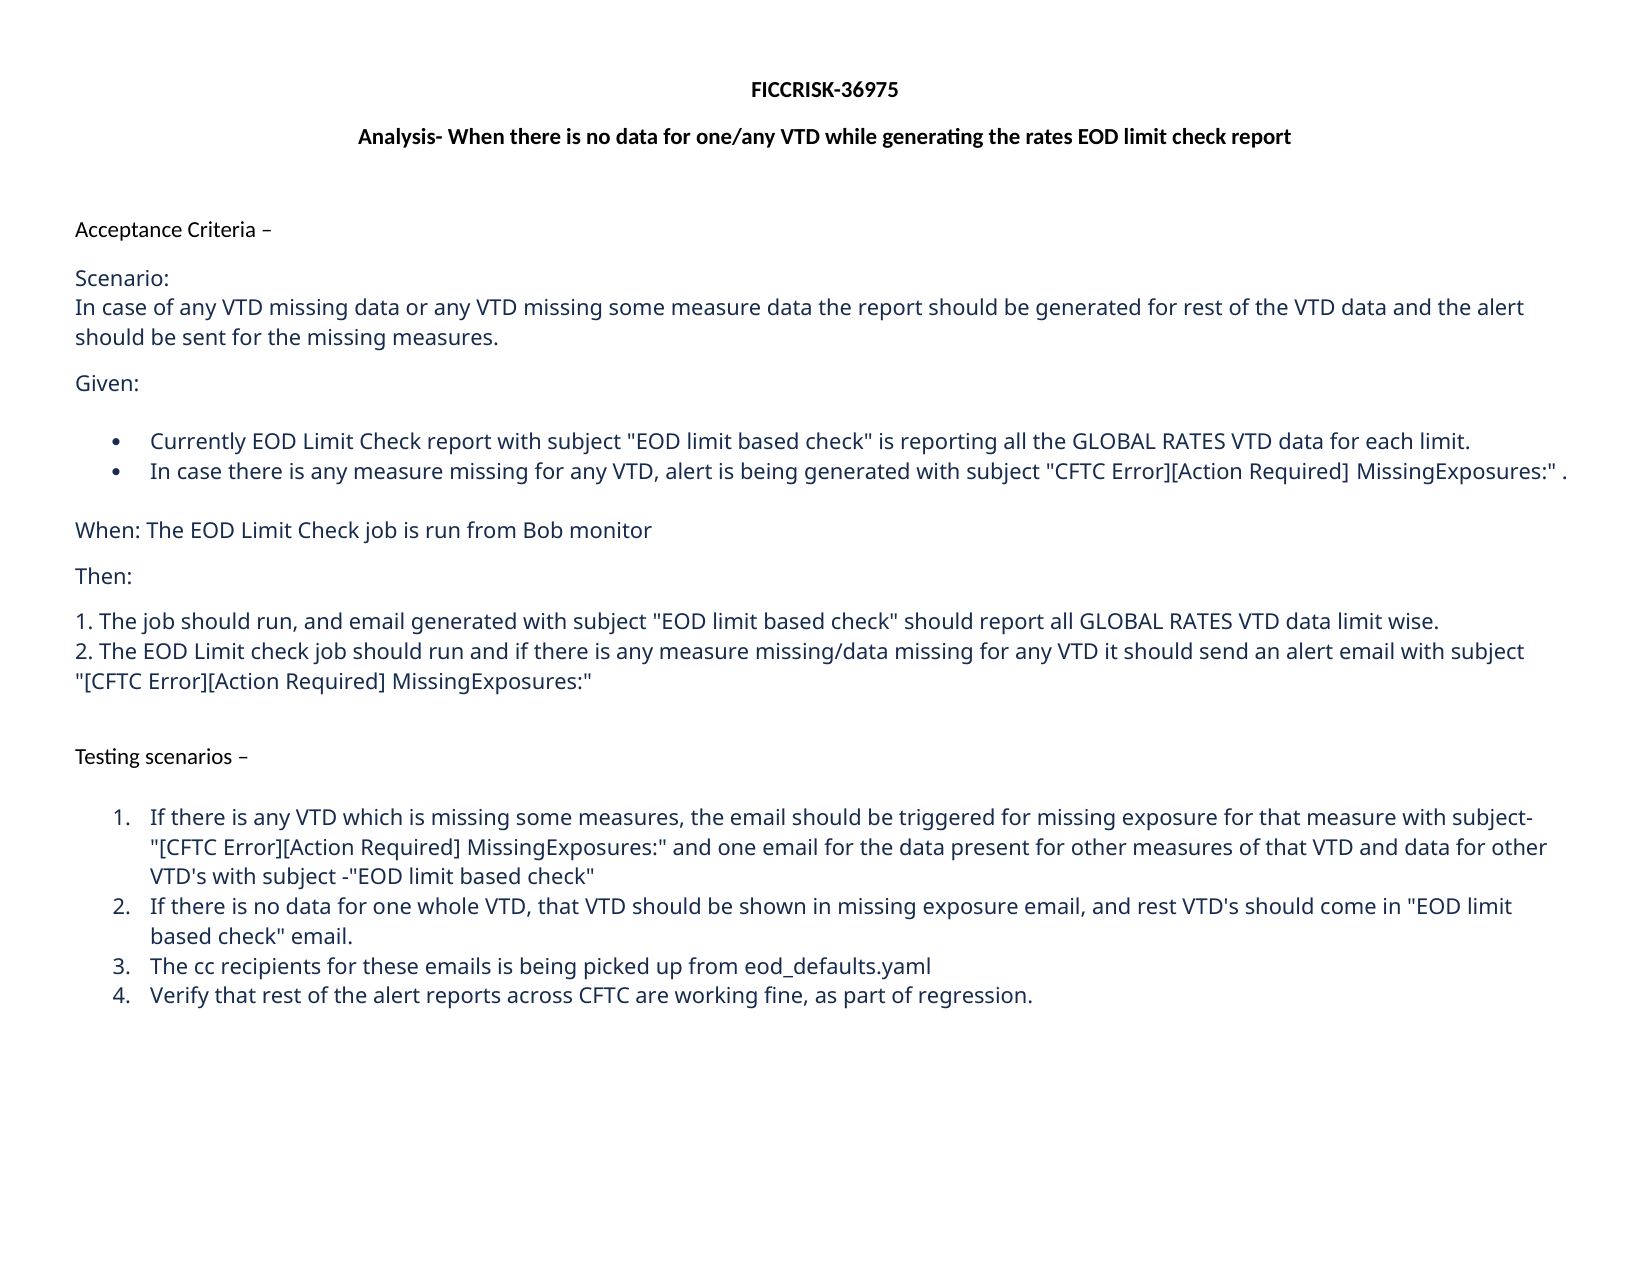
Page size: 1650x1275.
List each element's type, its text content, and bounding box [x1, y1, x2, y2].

list Currently EOD Limit Check report with subject "EOD limit based check" is reporting all the GLOBAL RATES VTD data for each limit. [112, 426, 1575, 456]
text Scenario: In case of any VTD missing data or any VTD missing some measure data the report should be generated for rest of the VTD data and the alert should be sent for the missing measures. [75, 262, 1575, 352]
text FICCRISK-36975 [75, 75, 1575, 103]
list If there is no data for one whole VTD, that VTD should be shown in missing exposure email, and rest VTD's should come in "EOD limit based check" email. [112, 891, 1575, 951]
text When: The EOD Limit Check job is run from Bob monitor [75, 515, 1575, 545]
text 1. The job should run, and email generated with subject "EOD limit based check" should report all GLOBAL RATES VTD data limit wise. 2. The EOD Limit check job should run and if there is any measure missing/data missing for any VTD it should send an alert email with subject "[CFTC Error][Action Required] MissingExposures:" [75, 606, 1575, 695]
text Analysis- When there is no data for one/any VTD while generating the rates EOD limit check report [75, 122, 1575, 150]
list The cc recipients for these emails is being picked up from eod_defaults.yaml [112, 951, 1575, 980]
text Acceptance Criteria – [75, 216, 1575, 244]
text Then: [75, 561, 1575, 590]
list Verify that rest of the alert reports across CFTC are working fine, as part of regression. [112, 980, 1575, 1010]
text Testing scenarios – [75, 742, 1575, 770]
text Given: [75, 367, 1575, 397]
list In case there is any measure missing for any VTD, alert is being generated with subject "CFTC Error][Action Required] MissingExposures:" . [112, 456, 1575, 486]
list If there is any VTD which is missing some measures, the email should be triggered for missing exposure for that measure with subject- "[CFTC Error][Action Required] MissingExposures:" and one email for the data present for other measures of that VTD and data for other VTD's with subject -"EOD limit based check" [112, 802, 1575, 891]
